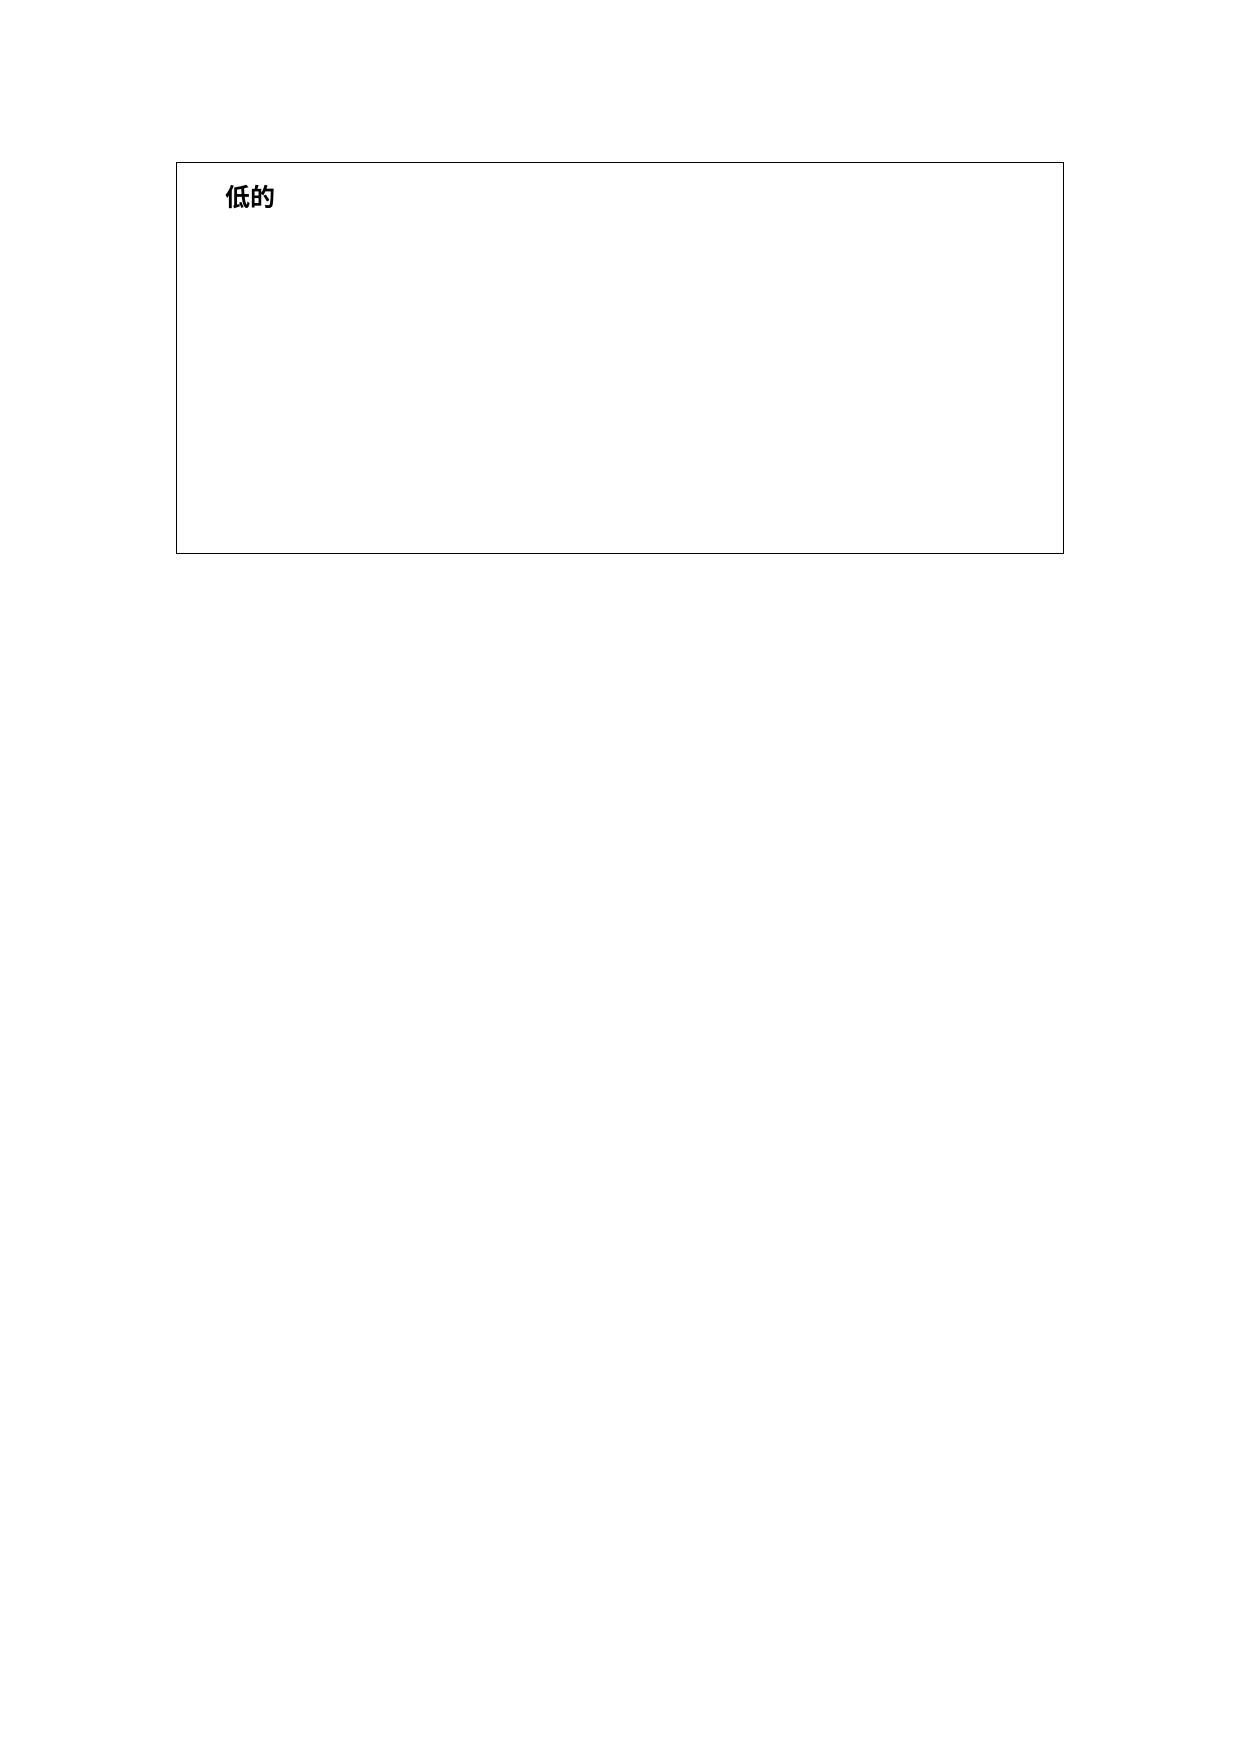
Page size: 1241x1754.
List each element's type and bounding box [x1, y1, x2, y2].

table_cell [177, 163, 1063, 553]
